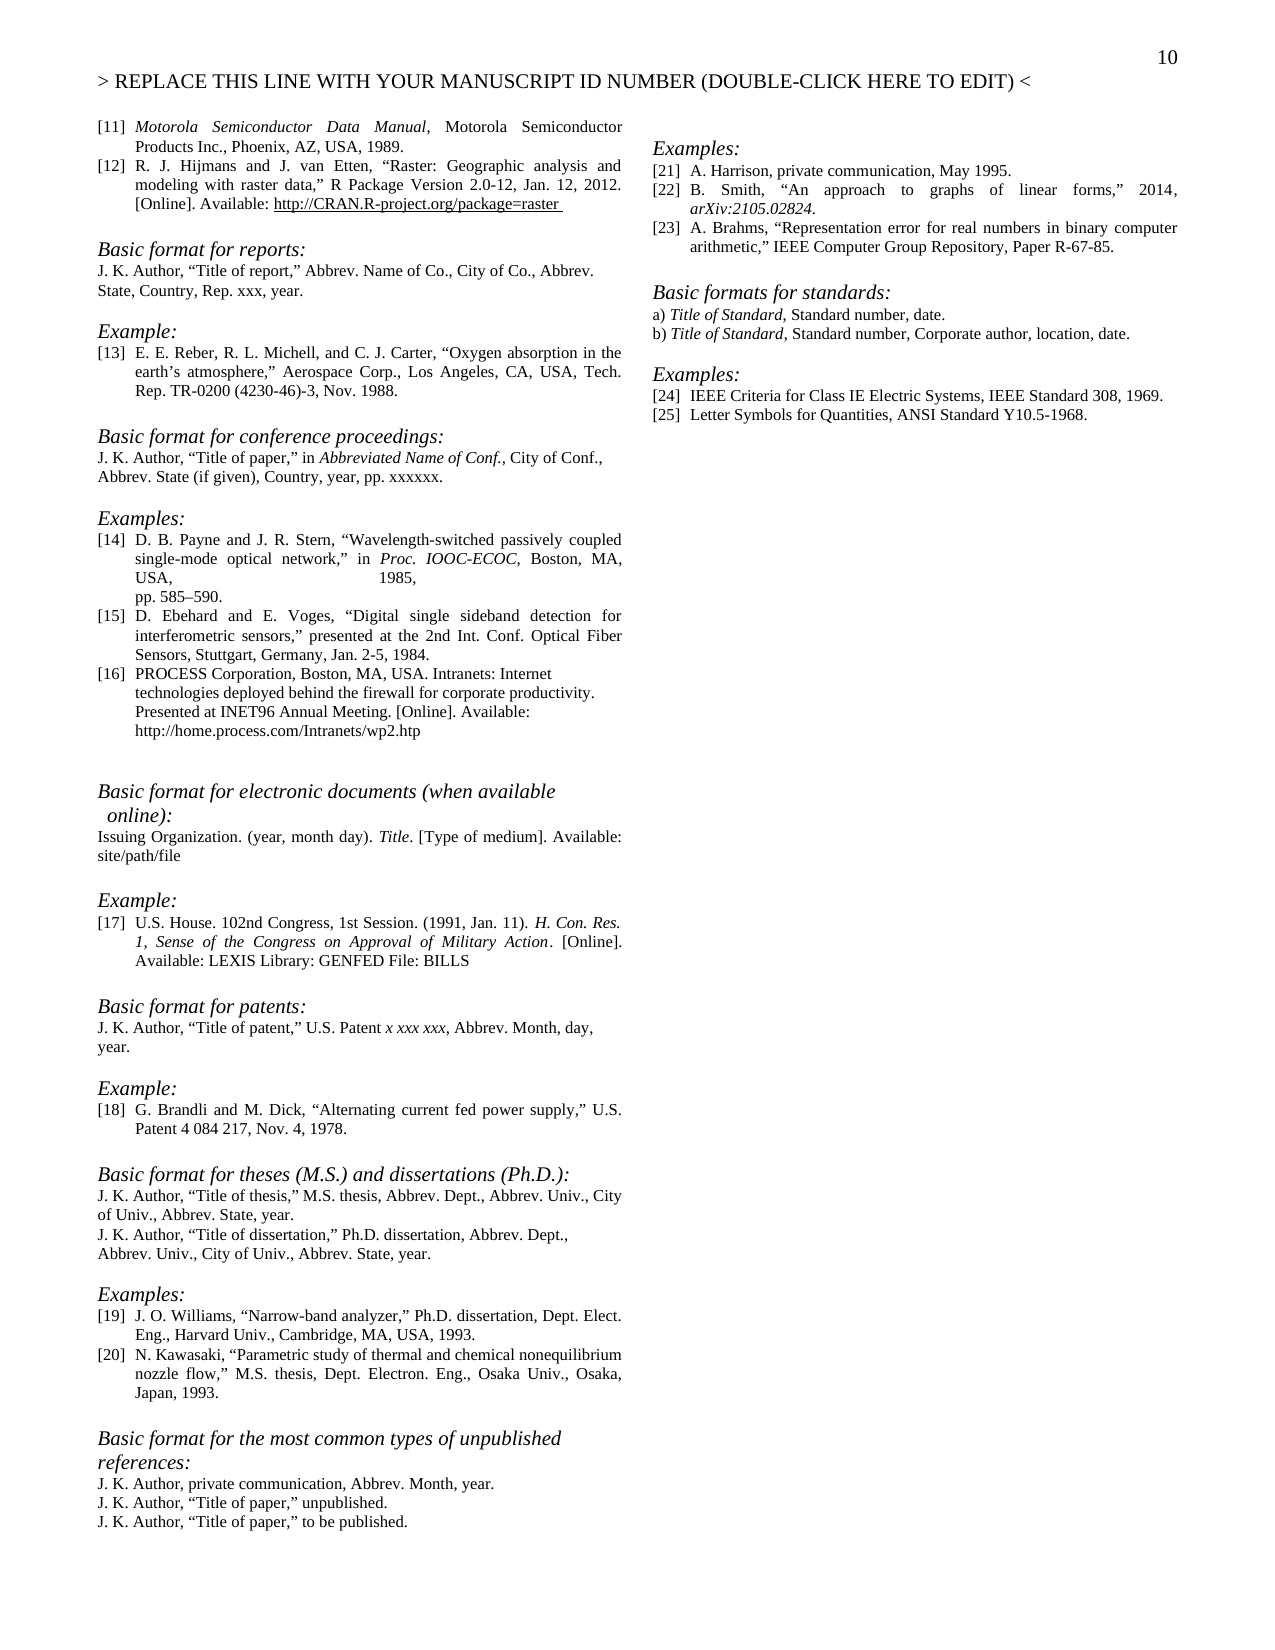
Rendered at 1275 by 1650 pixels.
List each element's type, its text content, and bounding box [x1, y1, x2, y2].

text Example: [97, 319, 622, 343]
list G. Brandli and M. Dick, “Alternating current fed power supply,” U.S. Patent 4 084 217, Nov. 4, 1978. [97, 1099, 622, 1138]
text J. K. Author, “Title of paper,” unpublished. [97, 1493, 622, 1512]
text Basic format for conference proceedings: [97, 424, 624, 448]
text Basic format for reports: [97, 237, 622, 261]
list PROCESS Corporation, Boston, MA, USA. Intranets: Internet technologies deployed behind the firewall for corporate productivity. Presented at INET96 Annual Meeting. [Online]. Available: http://home.process.com/Intranets/wp2.htp [97, 664, 622, 740]
list A. Brahms, “Representation error for real numbers in binary computer arithmetic,” IEEE Computer Group Repository, Paper R-67-85. [652, 218, 1177, 256]
list Motorola Semiconductor Data Manual, Motorola Semiconductor Products Inc., Phoenix, AZ, USA, 1989. [97, 117, 622, 156]
text J. K. Author, “Title of paper,” in Abbreviated Name of Conf., City of Conf., Abbrev. State (if given), Country, year, pp. xxxxxx. [97, 448, 622, 486]
text Basic format for theses (M.S.) and dissertations (Ph.D.): [97, 1138, 622, 1186]
list A. Harrison, private communication, May 1995. [652, 160, 1177, 179]
list N. Kawasaki, “Parametric study of thermal and chemical nonequilibrium nozzle flow,” M.S. thesis, Dept. Electron. Eng., Osaka Univ., Osaka, Japan, 1993. [97, 1344, 622, 1402]
text Examples: [97, 1282, 622, 1306]
text Example: [97, 888, 624, 912]
text Basic format for patents: [97, 994, 622, 1018]
text J. K. Author, private communication, Abbrev. Month, year. [97, 1474, 622, 1493]
text a) Title of Standard, Standard number, date. [652, 304, 1177, 323]
text Examples: [652, 362, 1177, 386]
text J. K. Author, “Title of patent,” U.S. Patent x xxx xxx, Abbrev. Month, day, year. [97, 1018, 622, 1056]
list E. E. Reber, R. L. Michell, and C. J. Carter, “Oxygen absorption in the earth’s atmosphere,” Aerospace Corp., Los Angeles, CA, USA, Tech. Rep. TR-0200 (4230-46)-3, Nov. 1988. [97, 343, 622, 400]
text J. K. Author, “Title of thesis,” M.S. thesis, Abbrev. Dept., Abbrev. Univ., City of Univ., Abbrev. State, year. [97, 1186, 622, 1224]
text J. K. Author, “Title of dissertation,” Ph.D. dissertation, Abbrev. Dept., Abbrev. Univ., City of Univ., Abbrev. State, year. [97, 1224, 622, 1263]
list Letter Symbols for Quantities, ANSI Standard Y10.5-1968. [652, 405, 1177, 424]
text Example: [97, 1076, 624, 1099]
text b) Title of Standard, Standard number, Corporate author, location, date. [652, 323, 1177, 343]
text Issuing Organization. (year, month day). Title. [Type of medium]. Available: site/path/file [97, 827, 622, 865]
list D. B. Payne and J. R. Stern, “Wavelength-switched passively coupled single-mode optical network,” in Proc. IOOC-ECOC, Boston, MA, USA, 1985, pp. 585–590. [97, 529, 622, 606]
list IEEE Criteria for Class IE Electric Systems, IEEE Standard 308, 1969. [652, 386, 1177, 405]
text Basic format for electronic documents (when available online): [97, 779, 628, 827]
list D. Ebehard and E. Voges, “Digital single sideband detection for interferometric sensors,” presented at the 2nd Int. Conf. Optical Fiber Sensors, Stuttgart, Germany, Jan. 2-5, 1984. [97, 606, 622, 664]
text Basic format for the most common types of unpublished references: [97, 1426, 622, 1474]
list R. J. Hijmans and J. van Etten, “Raster: Geographic analysis and modeling with raster data,” R Package Version 2.0-12, Jan. 12, 2012. [Online]. Available: http://CRAN.R-project.org/package=raster [97, 156, 622, 213]
list J. O. Williams, “Narrow-band analyzer,” Ph.D. dissertation, Dept. Elect. Eng., Harvard Univ., Cambridge, MA, USA, 1993. [97, 1306, 622, 1344]
text J. K. Author, “Title of paper,” to be published. [97, 1512, 622, 1531]
text Basic formats for standards: [652, 280, 1177, 304]
text Examples: [97, 506, 622, 529]
text Examples: [652, 136, 1177, 160]
list U.S. House. 102nd Congress, 1st Session. (1991, Jan. 11). H. Con. Res. 1, Sense of the Congress on Approval of Military Action. [Online]. Available: LEXIS Library: GENFED File: BILLS [97, 912, 622, 970]
list B. Smith, “An approach to graphs of linear forms,” 2014, arXiv:2105.02824. [652, 179, 1177, 218]
text J. K. Author, “Title of report,” Abbrev. Name of Co., City of Co., Abbrev. State, Country, Rep. xxx, year. [97, 261, 622, 299]
